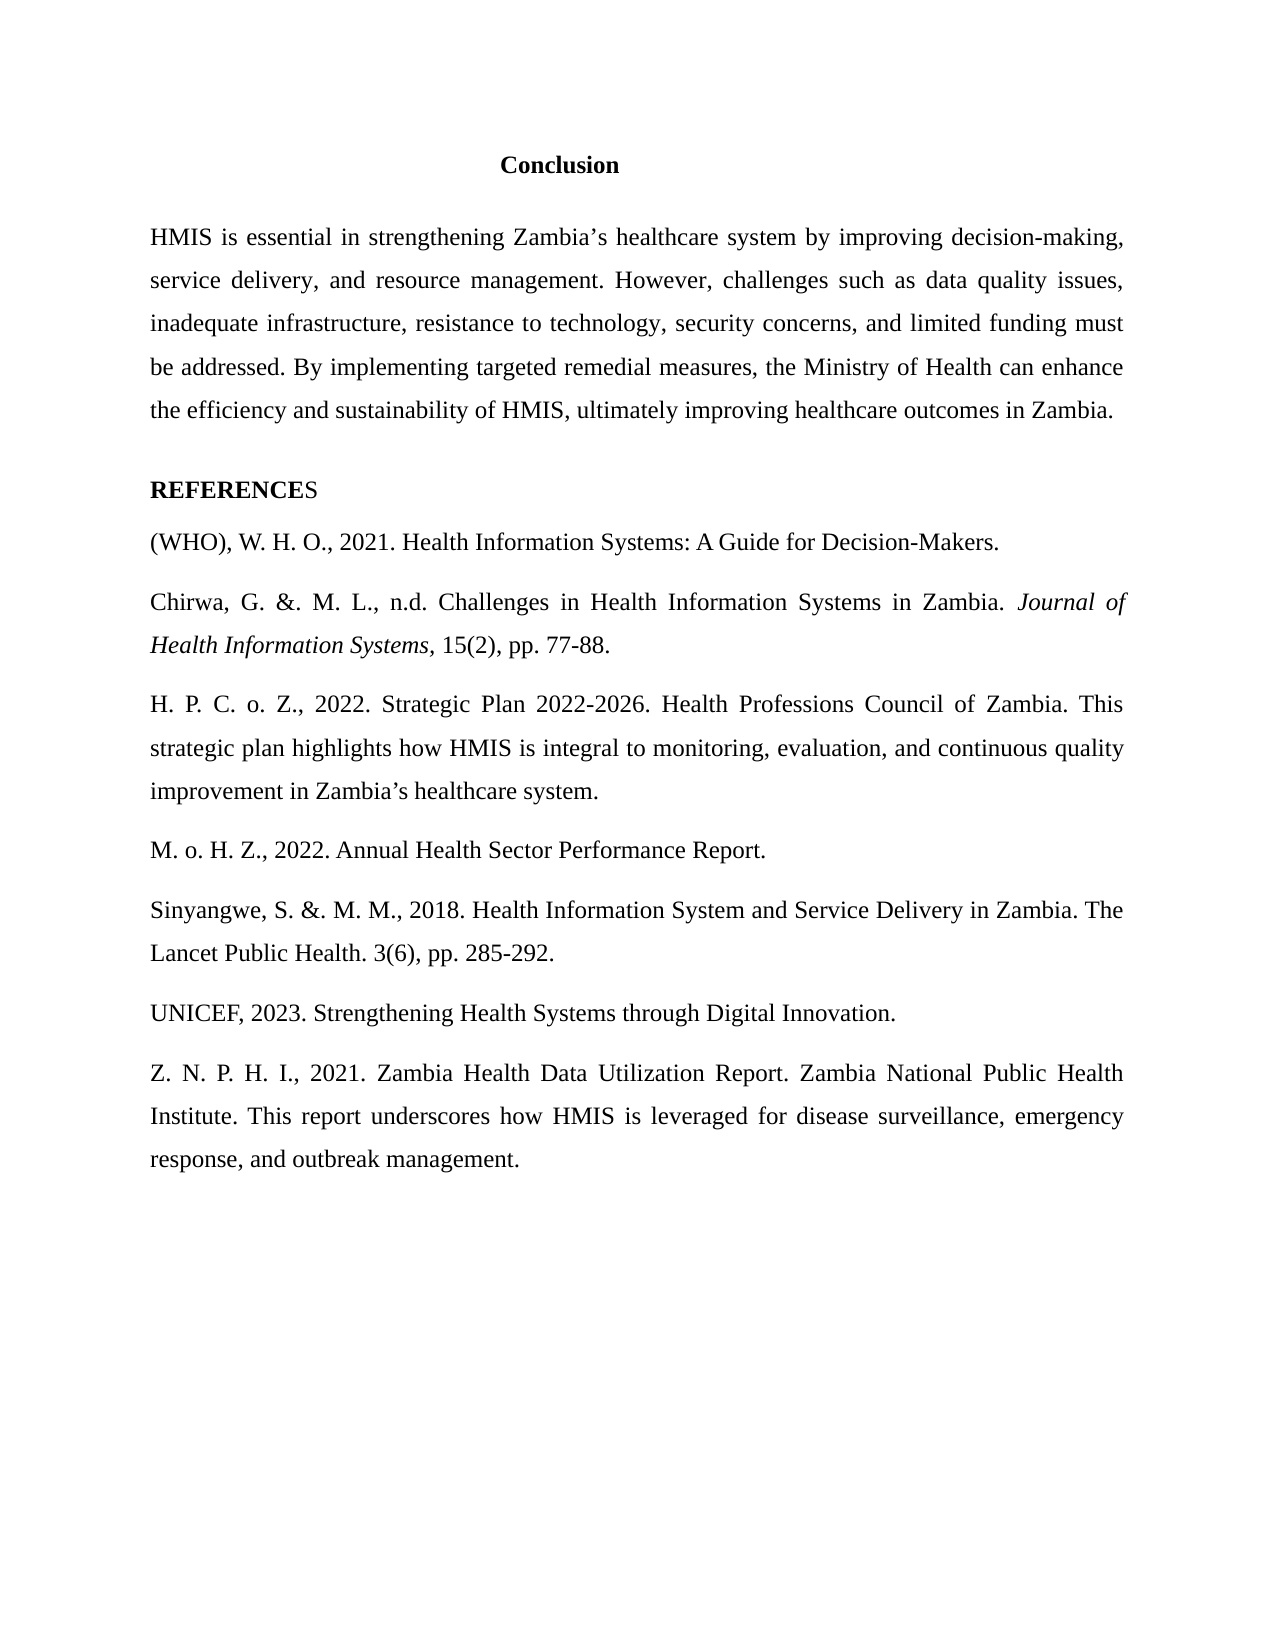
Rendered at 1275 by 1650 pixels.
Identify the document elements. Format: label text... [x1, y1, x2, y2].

subtitle Conclusion [150, 150, 1125, 179]
text HMIS is essential in strengthening Zambia’s healthcare system by improving decision-making, service delivery, and resource management. However, challenges such as data quality issues, inadequate infrastructure, resistance to technology, security concerns, and limited funding must be addressed. By implementing targeted remedial measures, the Ministry of Health can enhance the efficiency and sustainability of HMIS, ultimately improving healthcare outcomes in Zambia. [150, 222, 1125, 423]
